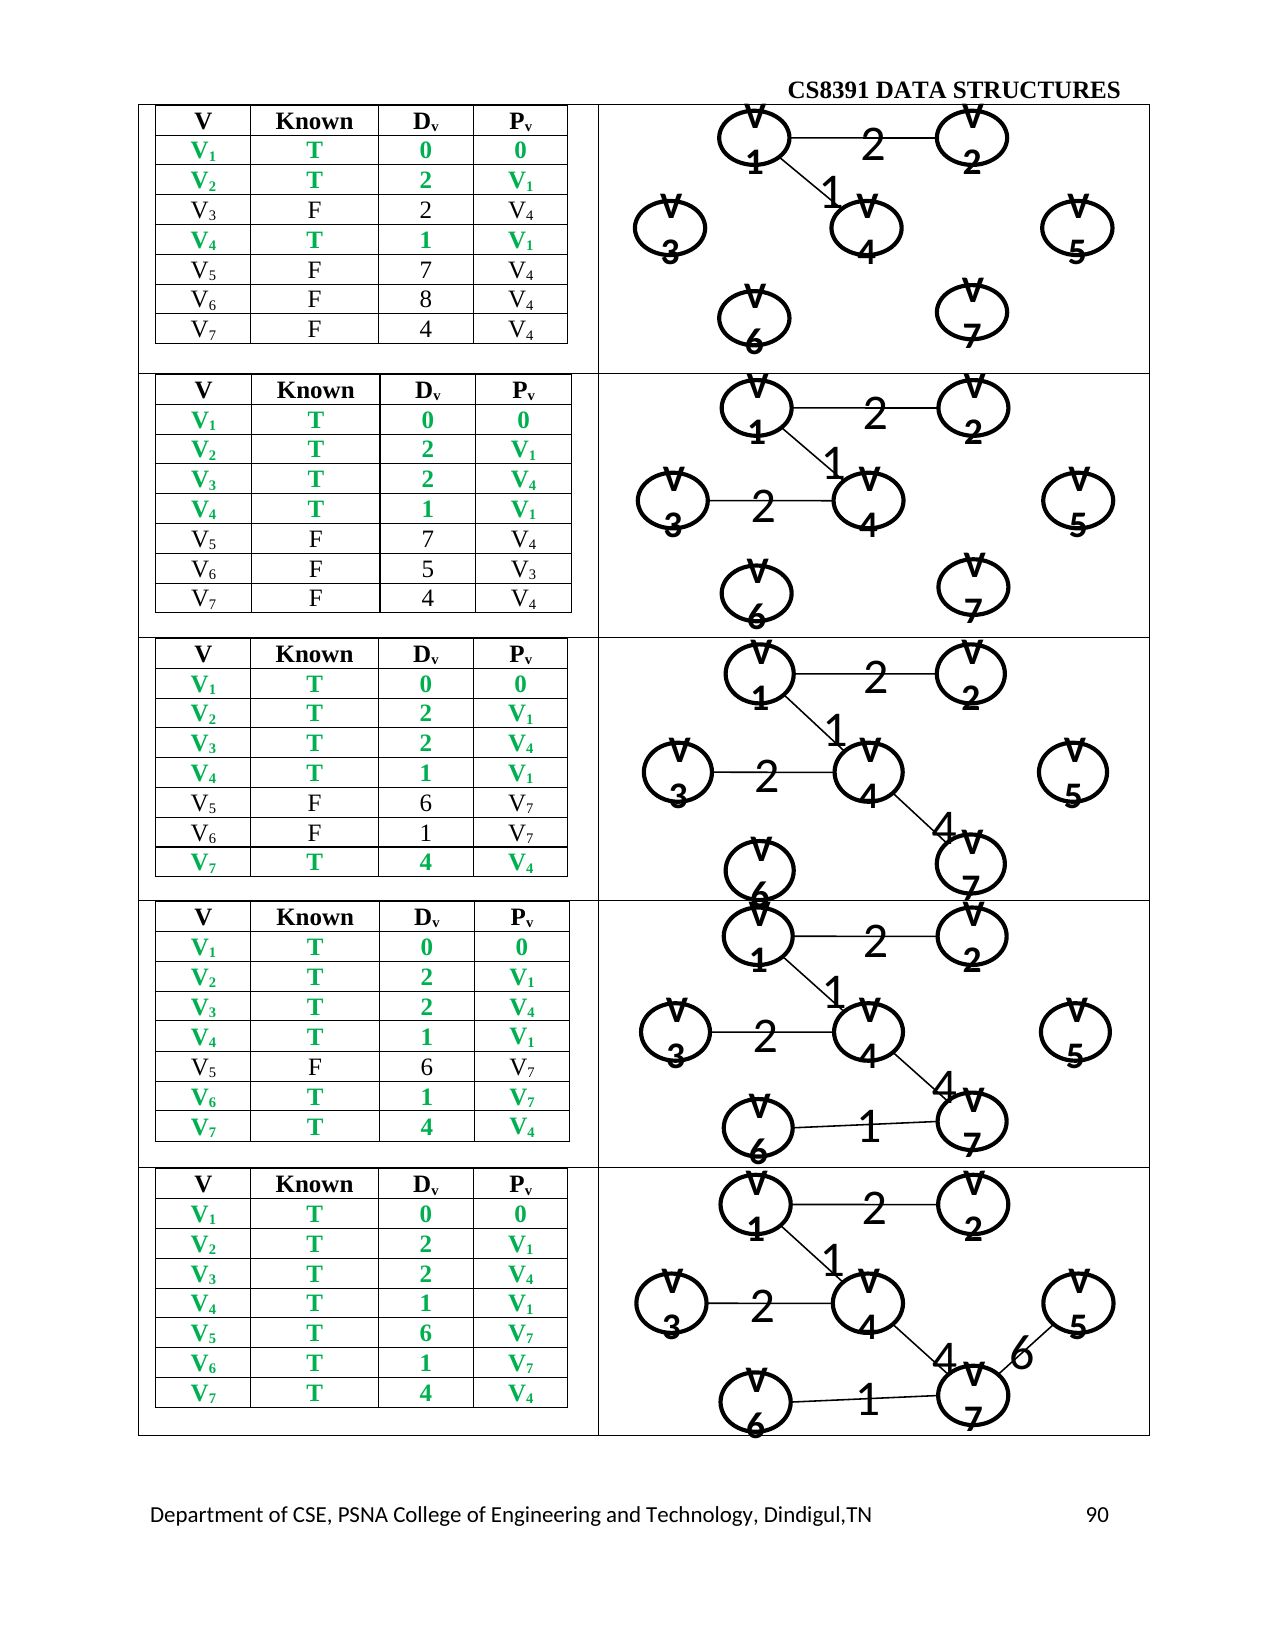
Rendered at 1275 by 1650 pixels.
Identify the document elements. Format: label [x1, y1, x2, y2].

table_cell [599, 374, 1149, 637]
table_cell [139, 105, 598, 373]
table_cell [139, 638, 598, 900]
table_cell [139, 901, 598, 1167]
table_cell [599, 105, 1149, 373]
table_cell [599, 1168, 1149, 1435]
table_cell [139, 374, 598, 637]
table_cell [139, 1168, 598, 1435]
table_cell [599, 638, 1149, 900]
table_cell [599, 901, 1149, 1167]
